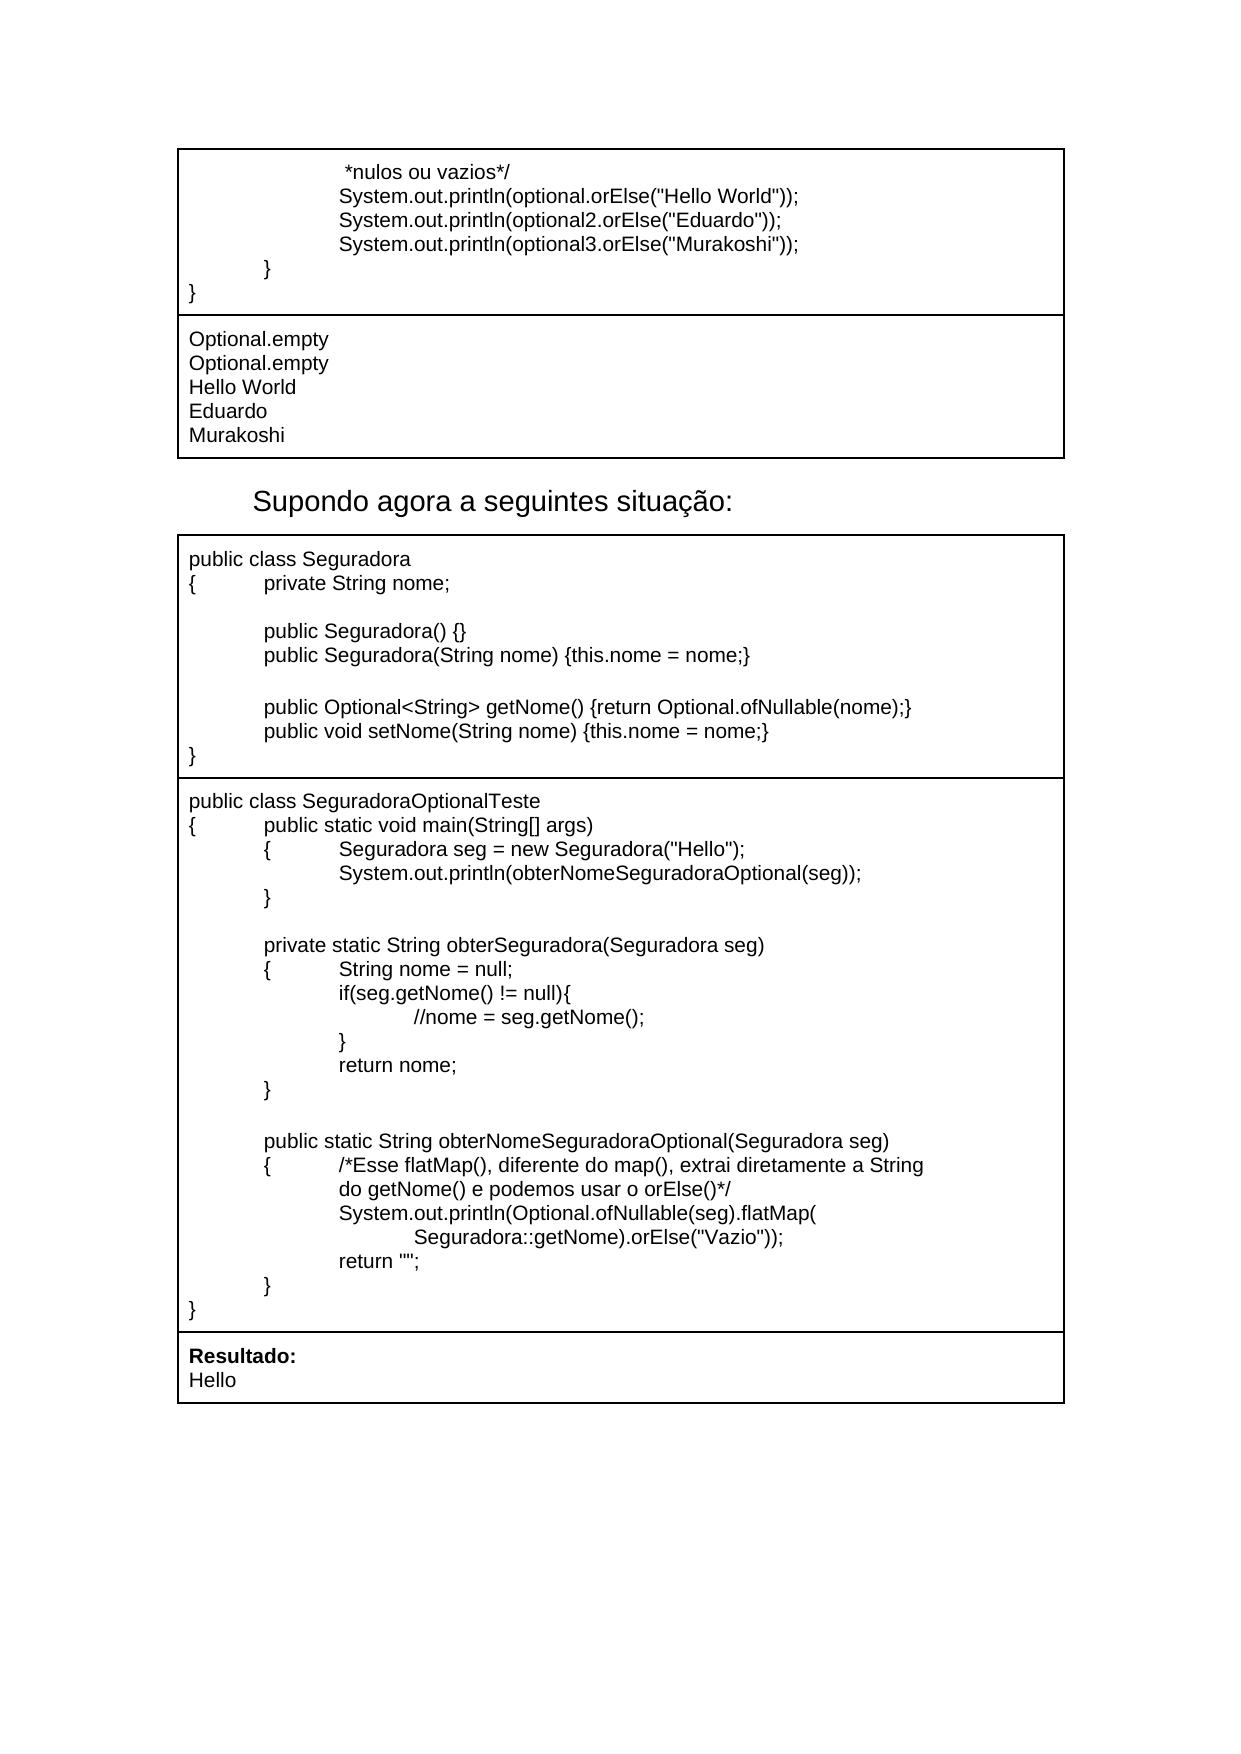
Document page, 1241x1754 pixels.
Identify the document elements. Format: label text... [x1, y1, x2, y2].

table_cell Resultado: Hello [179, 1333, 1063, 1402]
text Supondo agora a seguintes situação: [177, 484, 1063, 518]
table_cell public class SeguradoraOptionalTeste { public static void main(String[] args) { Seguradora seg = new Seguradora("Hello"); System.out.println(obterNomeSeguradoraOptional(seg)); } private static String obterSeguradora(Seguradora seg) { String nome = null; if(seg.getNome() != null) { //nome = seg.getNome(); } return nome; } public static String obterNomeSeguradoraOptional(Seguradora seg) { /*Esse flatMap(), diferente do map(), extrai diretamente a String do getNome() e podemos usar o orElse()*/ System.out.println(Optional.ofNullable(seg).flatMap( Seguradora::getNome).orElse("Vazio")); return ""; } } [179, 779, 1063, 1331]
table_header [179, 150, 1063, 314]
table_cell Optional.empty Optional.empty Hello World Eduardo Murakoshi [179, 316, 1063, 457]
table_header public class Seguradora { private String nome; public Seguradora() {} public Seguradora(String nome) {this.nome = nome;} public Optional<String> getNome() {return Optional.ofNullable(nome);} public void setNome(String nome) {this.nome = nome;} } [179, 536, 1063, 777]
